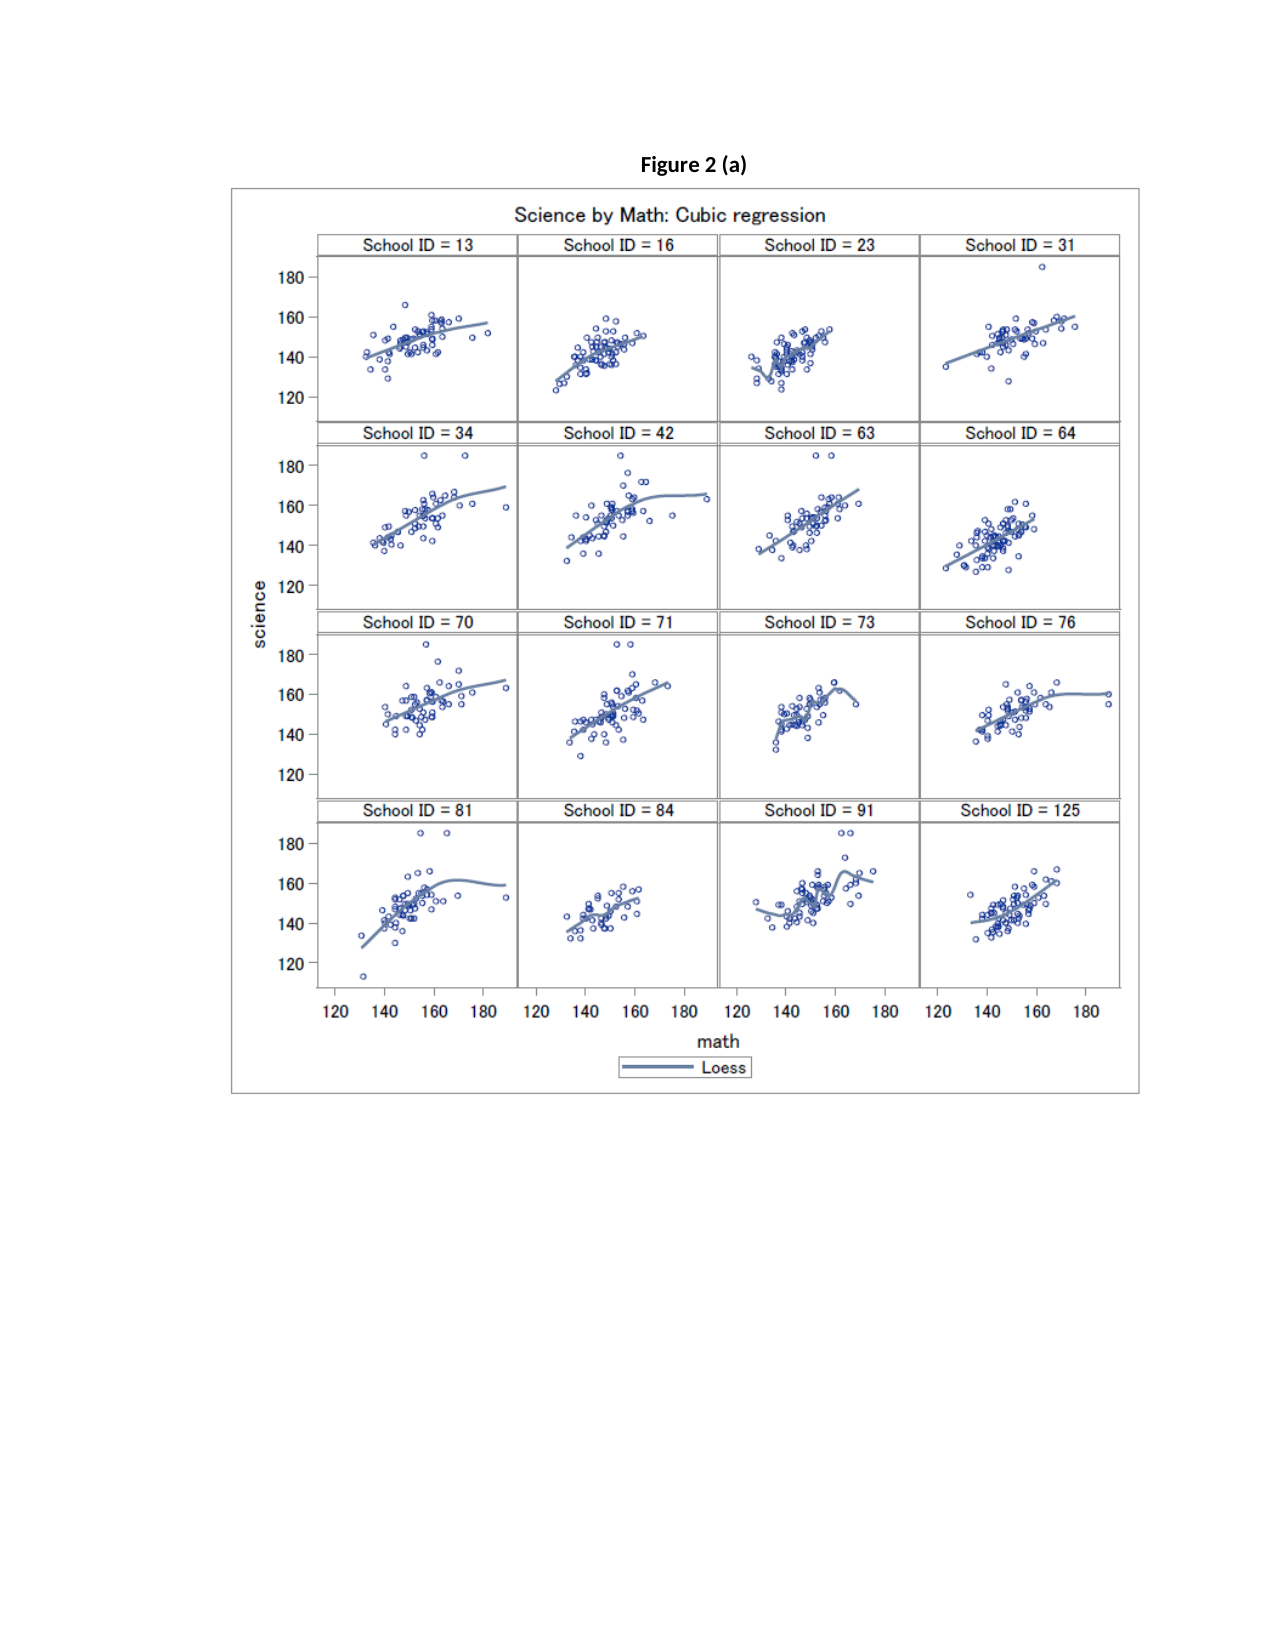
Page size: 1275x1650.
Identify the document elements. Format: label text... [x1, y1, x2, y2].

list Figure 2 (a) [262, 150, 1125, 178]
